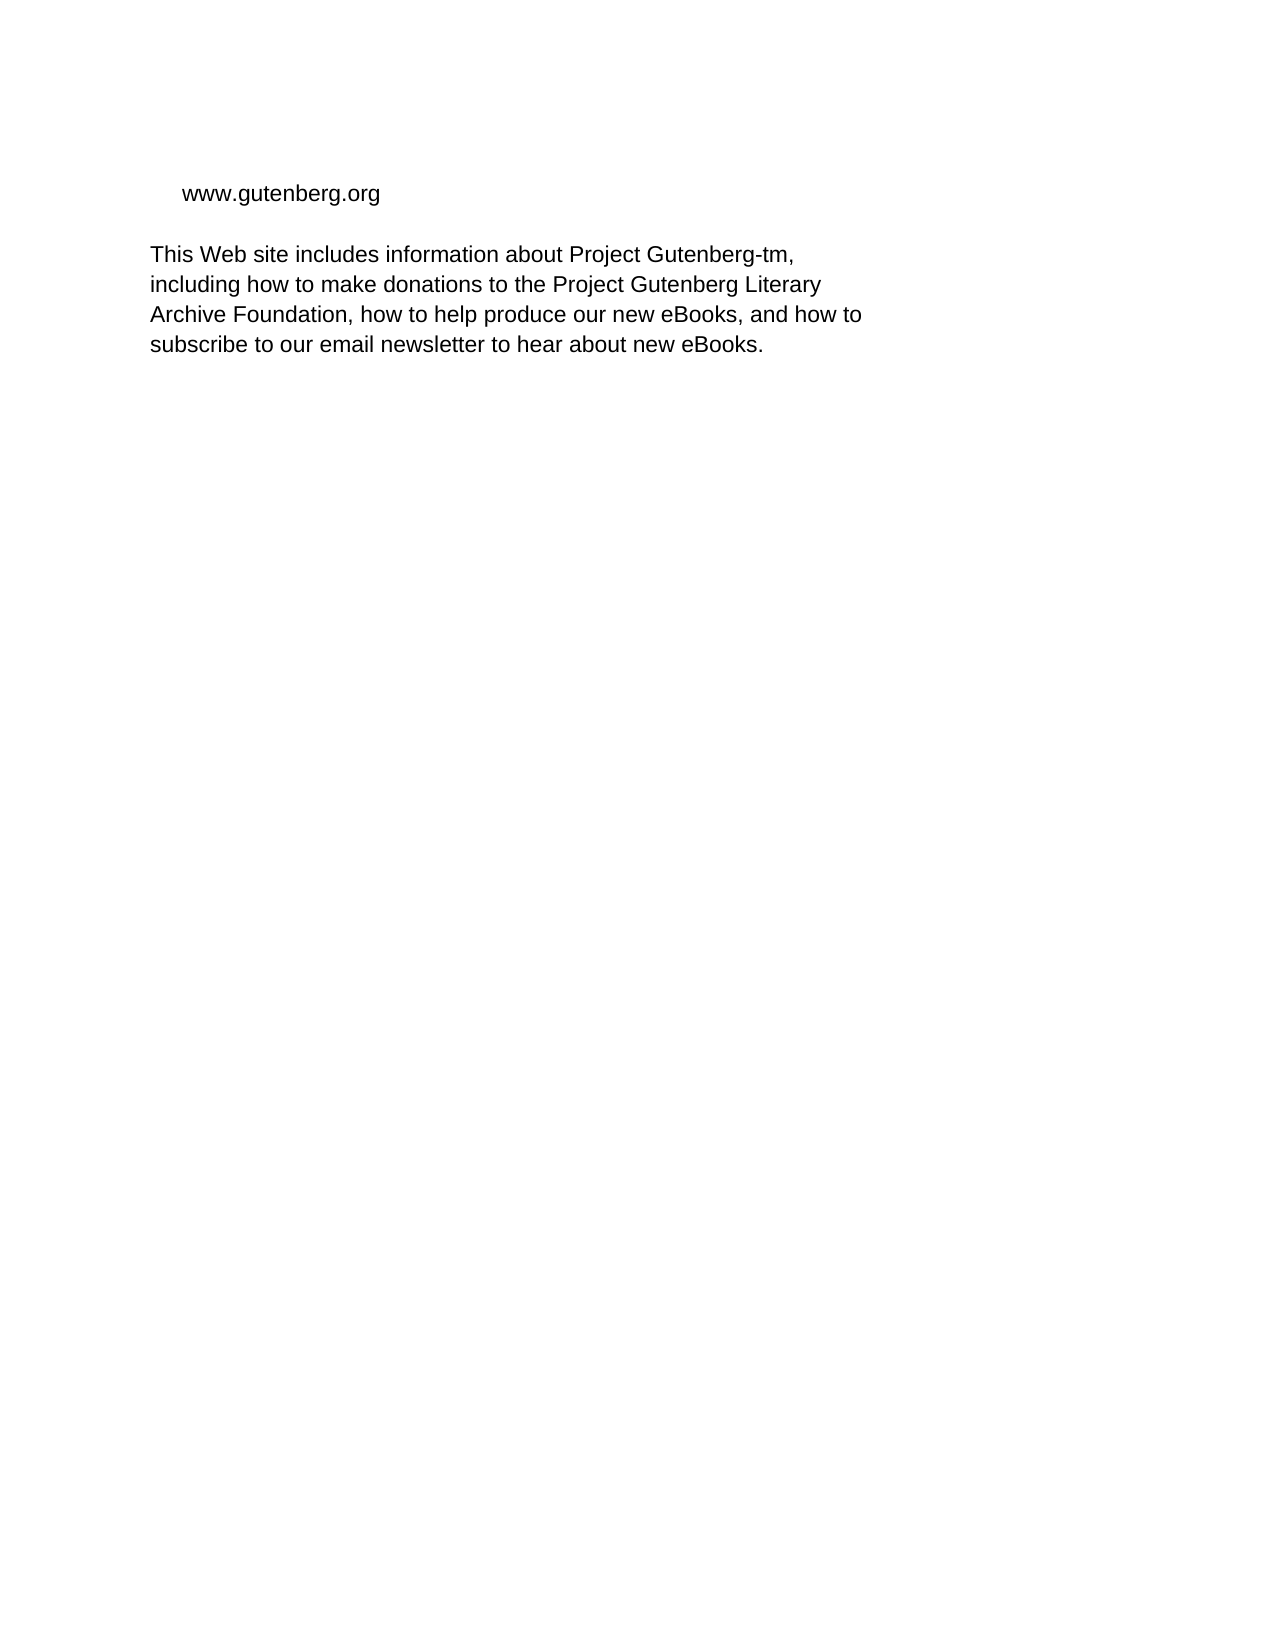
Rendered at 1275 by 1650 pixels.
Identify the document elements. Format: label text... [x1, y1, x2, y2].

text subscribe to our email newsletter to hear about new eBooks. [150, 331, 1125, 358]
text Archive Foundation, how to help produce our new eBooks, and how to [150, 301, 1125, 327]
text This Web site includes information about Project Gutenberg-tm, [150, 241, 1125, 267]
text www.gutenberg.org [150, 180, 1125, 207]
text including how to make donations to the Project Gutenberg Literary [150, 271, 1125, 297]
